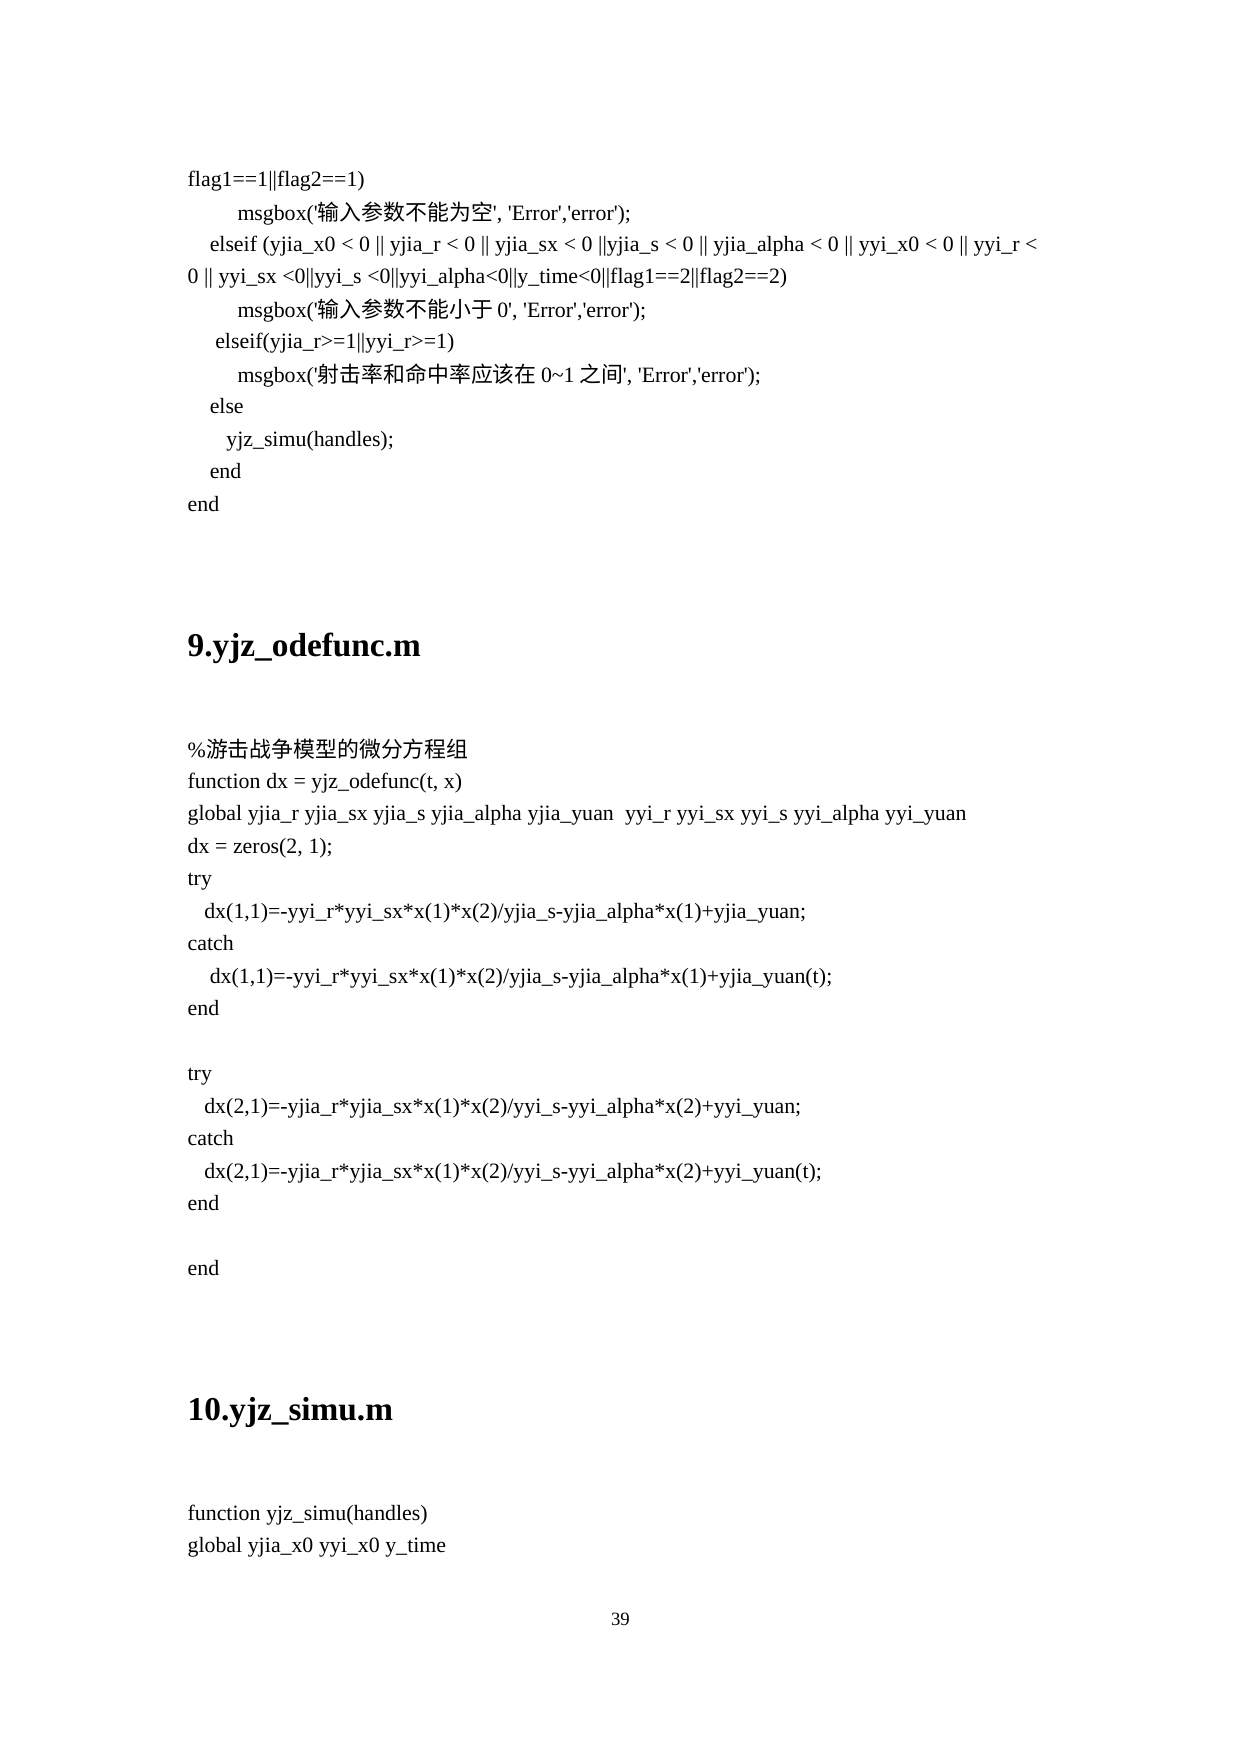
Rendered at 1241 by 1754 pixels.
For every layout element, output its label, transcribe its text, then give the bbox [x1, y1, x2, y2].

text %游击战争模型的微分方程组 [187, 732, 1053, 764]
text function dx = yjz_odefunc(t, x) [187, 764, 1053, 797]
text msgbox('射击率和命中率应该在0~1之间', 'Error','error'); [187, 357, 1053, 389]
text catch [187, 1122, 1053, 1154]
text dx(2,1)=-yjia_r*yjia_sx*x(1)*x(2)/yyi_s-yyi_alpha*x(2)+yyi_yuan; [187, 1089, 1053, 1122]
text yjz_simu(handles); [187, 422, 1053, 454]
subtitle 9.yjz_odefunc.m [187, 612, 1053, 677]
text end [187, 487, 1053, 519]
text dx(1,1)=-yyi_r*yyi_sx*x(1)*x(2)/yjia_s-yjia_alpha*x(1)+yjia_yuan(t); [187, 959, 1053, 992]
text dx(2,1)=-yjia_r*yjia_sx*x(1)*x(2)/yyi_s-yyi_alpha*x(2)+yyi_yuan(t); [187, 1154, 1053, 1187]
text try [187, 862, 1053, 894]
text global yjia_x0 yyi_x0 y_time [187, 1529, 1053, 1561]
text end [187, 992, 1053, 1024]
text dx(1,1)=-yyi_r*yyi_sx*x(1)*x(2)/yjia_s-yjia_alpha*x(1)+yjia_yuan; [187, 894, 1053, 927]
text end [187, 1187, 1053, 1219]
text msgbox('输入参数不能小于0', 'Error','error'); [187, 292, 1053, 324]
text function yjz_simu(handles) [187, 1496, 1053, 1529]
text end [187, 454, 1053, 487]
text msgbox('输入参数不能为空', 'Error','error'); [187, 194, 1053, 227]
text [187, 162, 1053, 194]
text end [187, 1252, 1053, 1284]
text catch [187, 927, 1053, 959]
text elseif(yjia_r>=1||yyi_r>=1) [187, 324, 1053, 357]
text try [187, 1057, 1053, 1089]
text dx = zeros(2, 1); [187, 829, 1053, 862]
text global yjia_r yjia_sx yjia_s yjia_alpha yjia_yuan yyi_r yyi_sx yyi_s yyi_alpha yyi_yuan [187, 797, 1053, 829]
text else [187, 389, 1053, 422]
text elseif (yjia_x0 < 0 || yjia_r < 0 || yjia_sx < 0 ||yjia_s < 0 || yjia_alpha < 0 || yyi_x0 < 0 || yyi_r < 0 || yyi_sx <0||yyi_s <0||yyi_alpha<0||y_time<0||flag1==2||flag2==2) [187, 227, 1053, 292]
subtitle 10.yjz_simu.m [187, 1376, 1053, 1441]
